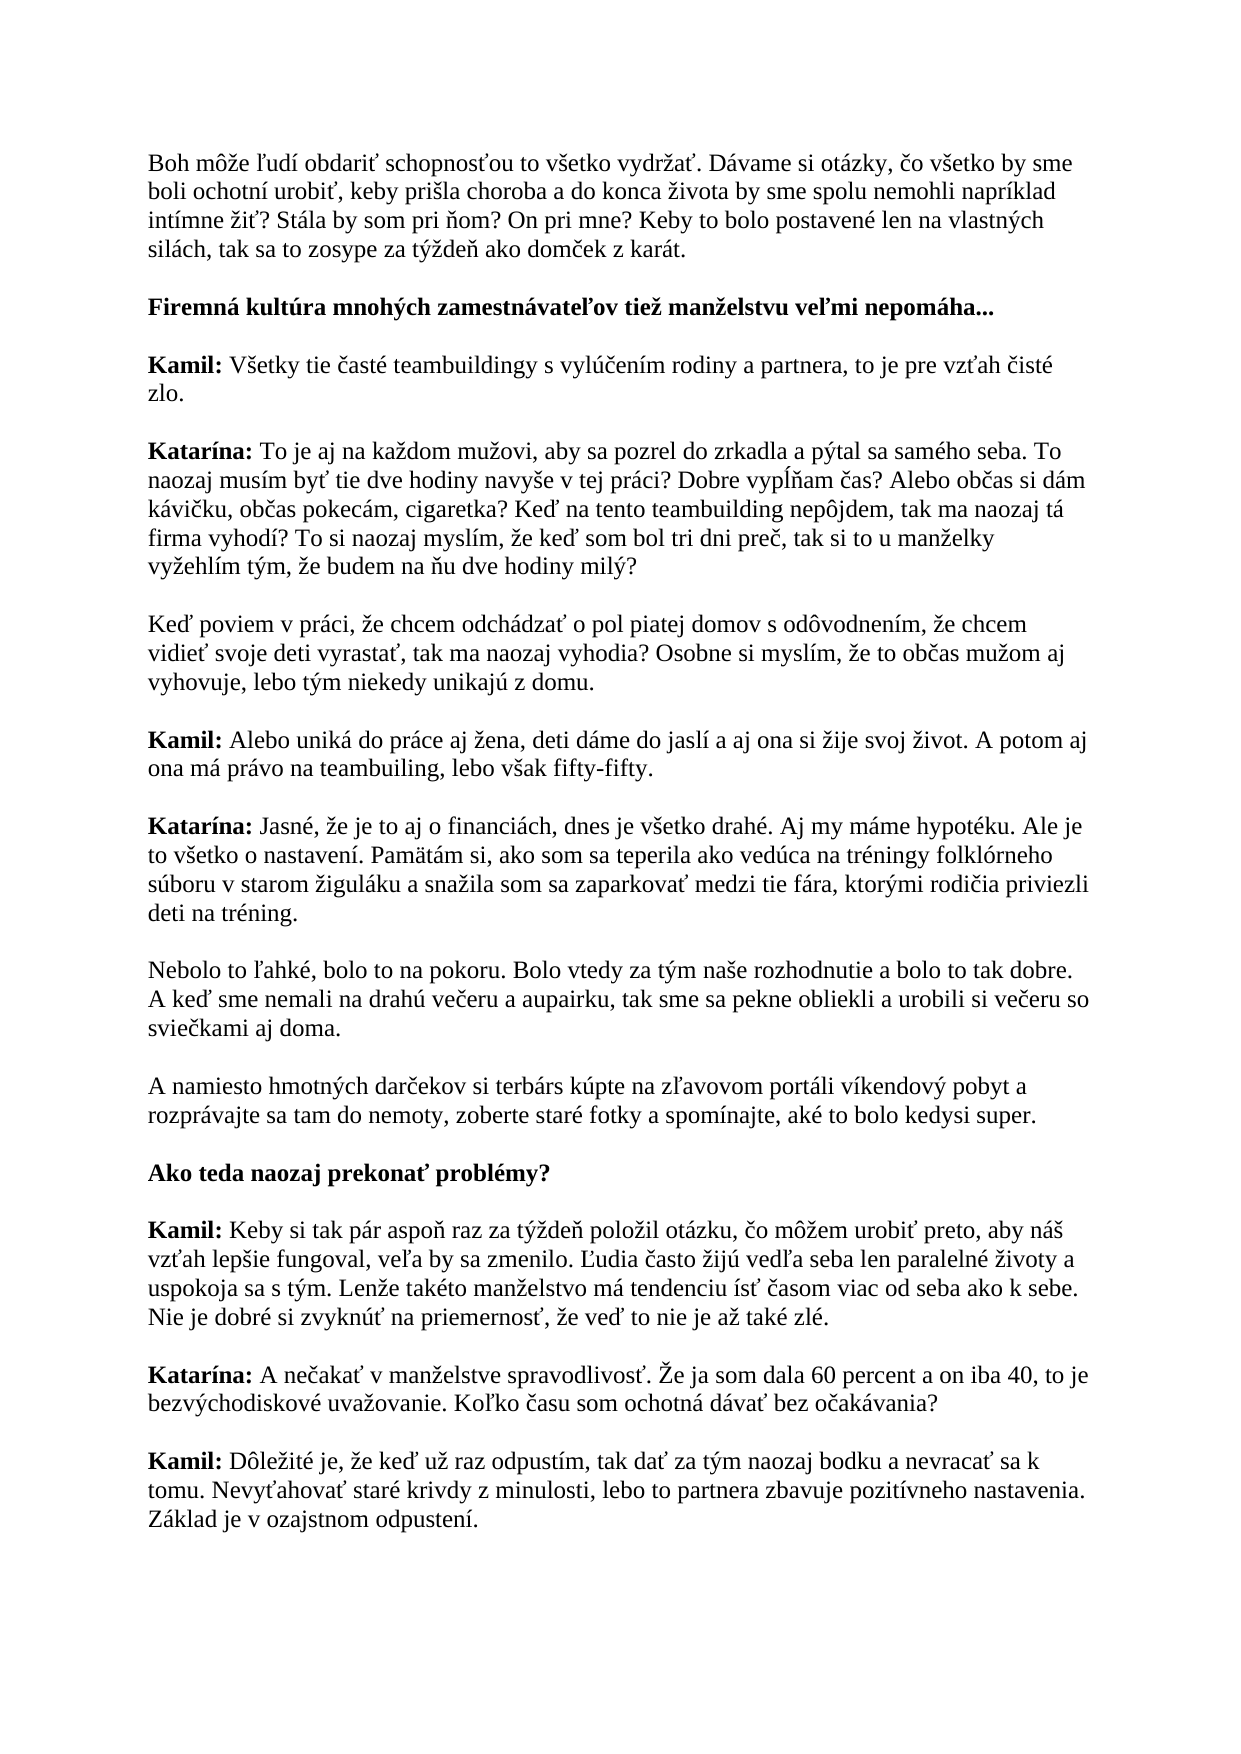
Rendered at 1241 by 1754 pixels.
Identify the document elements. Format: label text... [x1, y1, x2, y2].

text Kamil: Dôležité je, že keď už raz odpustím, tak dať za tým naozaj bodku a nevracať sa k tomu. Nevyťahovať staré krivdy z minulosti, lebo to partnera zbavuje pozitívneho nastavenia. Základ je v ozajstnom odpustení. [148, 1446, 1093, 1533]
text Katarína: Jasné, že je to aj o financiách, dnes je všetko drahé. Aj my máme hypotéku. Ale je to všetko o nastavení. Pamätám si, ako som sa teperila ako vedúca na tréningy folklórneho súboru v starom žiguláku a snažila som sa zaparkovať medzi tie fára, ktorými rodičia priviezli deti na tréning. [148, 811, 1093, 926]
text Nebolo to ľahké, bolo to na pokoru. Bolo vtedy za tým naše rozhodnutie a bolo to tak dobre. A keď sme nemali na drahú večeru a aupairku, tak sme sa pekne obliekli a urobili si večeru so sviečkami aj doma. [148, 956, 1093, 1042]
text Keď poviem v práci, že chcem odchádzať o pol piatej domov s odôvodnením, že chcem vidieť svoje deti vyrastať, tak ma naozaj vyhodia? Osobne si myslím, že to občas mužom aj vyhovuje, lebo tým niekedy unikajú z domu. [148, 609, 1093, 696]
text A namiesto hmotných darčekov si terbárs kúpte na zľavovom portáli víkendový pobyt a rozprávajte sa tam do nemoty, zoberte staré fotky a spomínajte, aké to bolo kedysi super. [148, 1071, 1093, 1128]
text Firemná kultúra mnohých zamestnávateľov tiež manželstvu veľmi nepomáha... [148, 292, 1093, 321]
text Kamil: Alebo uniká do práce aj žena, deti dáme do jaslí a aj ona si žije svoj život. A potom aj ona má právo na teambuiling, lebo však fifty-fifty. [148, 725, 1093, 782]
text Kamil: Keby si tak pár aspoň raz za týždeň položil otázku, čo môžem urobiť preto, aby náš vzťah lepšie fungoval, veľa by sa zmenilo. Ľudia často žijú vedľa seba len paralelné životy a uspokoja sa s tým. Lenže takéto manželstvo má tendenciu ísť časom viac od seba ako k sebe. Nie je dobré si zvyknúť na priemernosť, že veď to nie je až také zlé. [148, 1216, 1093, 1331]
text Ako teda naozaj prekonať problémy? [148, 1158, 1093, 1186]
text Kamil: Všetky tie časté teambuildingy s vylúčením rodiny a partnera, to je pre vzťah čisté zlo. [148, 350, 1093, 407]
text Katarína: A nečakať v manželstve spravodlivosť. Že ja som dala 60 percent a on iba 40, to je bezvýchodiskové uvažovanie. Koľko času som ochotná dávať bez očakávania? [148, 1360, 1093, 1417]
text Katarína: To je aj na každom mužovi, aby sa pozrel do zrkadla a pýtal sa samého seba. To naozaj musím byť tie dve hodiny navyše v tej práci? Dobre vypĺňam čas? Alebo občas si dám kávičku, občas pokecám, cigaretka? Keď na tento teambuilding nepôjdem, tak ma naozaj tá firma vyhodí? To si naozaj myslím, že keď som bol tri dni preč, tak si to u manželky vyžehlím tým, že budem na ňu dve hodiny milý? [148, 436, 1093, 580]
text Boh môže ľudí obdariť schopnosťou to všetko vydržať. Dávame si otázky, čo všetko by sme boli ochotní urobiť, keby prišla choroba a do konca života by sme spolu nemohli napríklad intímne žiť? Stála by som pri ňom? On pri mne? Keby to bolo postavené len na vlastných silách, tak sa to zosype za týždeň ako domček z karát. [148, 148, 1093, 263]
